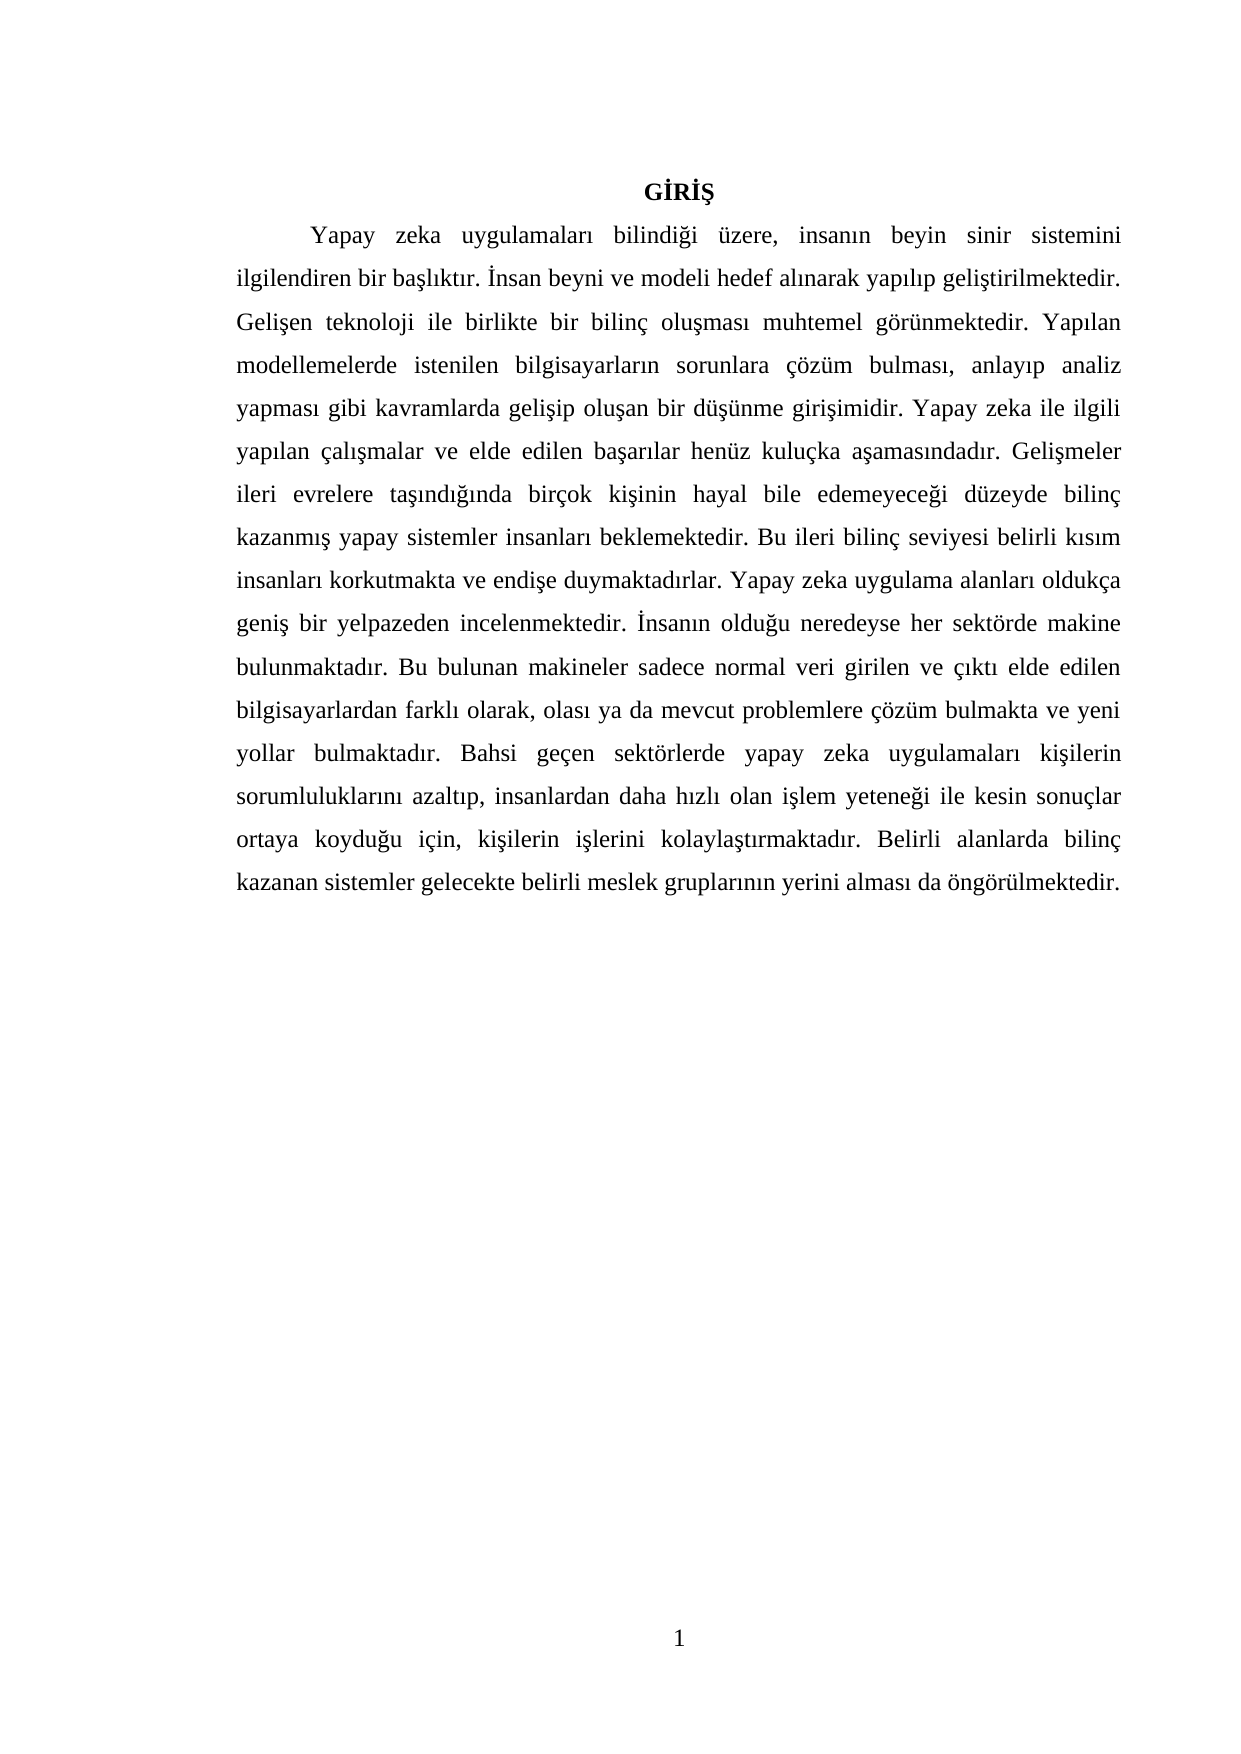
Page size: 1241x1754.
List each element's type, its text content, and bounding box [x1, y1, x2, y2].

text Yapay zeka uygulamaları bilindiği üzere, insanın beyin sinir sistemini ilgilendiren bir başlıktır. İnsan beyni ve modeli hedef alınarak yapılıp geliştirilmektedir. Gelişen teknoloji ile birlikte bir bilinç oluşması muhtemel görünmektedir. Yapılan modellemelerde istenilen bilgisayarların sorunlara çözüm bulması, anlayıp analiz yapması gibi kavramlarda gelişip oluşan bir düşünme girişimidir. Yapay zeka ile ilgili yapılan çalışmalar ve elde edilen başarılar henüz kuluçka aşamasındadır. Gelişmeler ileri evrelere taşındığında birçok kişinin hayal bile edemeyeceği düzeyde bilinç kazanmış yapay sistemler insanları beklemektedir. Bu ileri bilinç seviyesi belirli kısım insanları korkutmakta ve endişe duymaktadırlar. Yapay zeka uygulama alanları oldukça geniş bir yelpazeden incelenmektedir. İnsanın olduğu neredeyse her sektörde makine bulunmaktadır. Bu bulunan makineler sadece normal veri girilen ve çıktı elde edilen bilgisayarlardan farklı olarak, olası ya da mevcut problemlere çözüm bulmakta ve yeni yollar bulmaktadır. Bahsi geçen sektörlerde yapay zeka uygulamaları kişilerin sorumluluklarını azaltıp, insanlardan daha hızlı olan işlem yeteneği ile kesin sonuçlar ortaya koyduğu için, kişilerin işlerini kolaylaştırmaktadır. Belirli alanlarda bilinç kazanan sistemler gelecekte belirli meslek gruplarının yerini alması da öngörülmektedir. [236, 220, 1122, 896]
text GİRİŞ [236, 177, 1122, 206]
